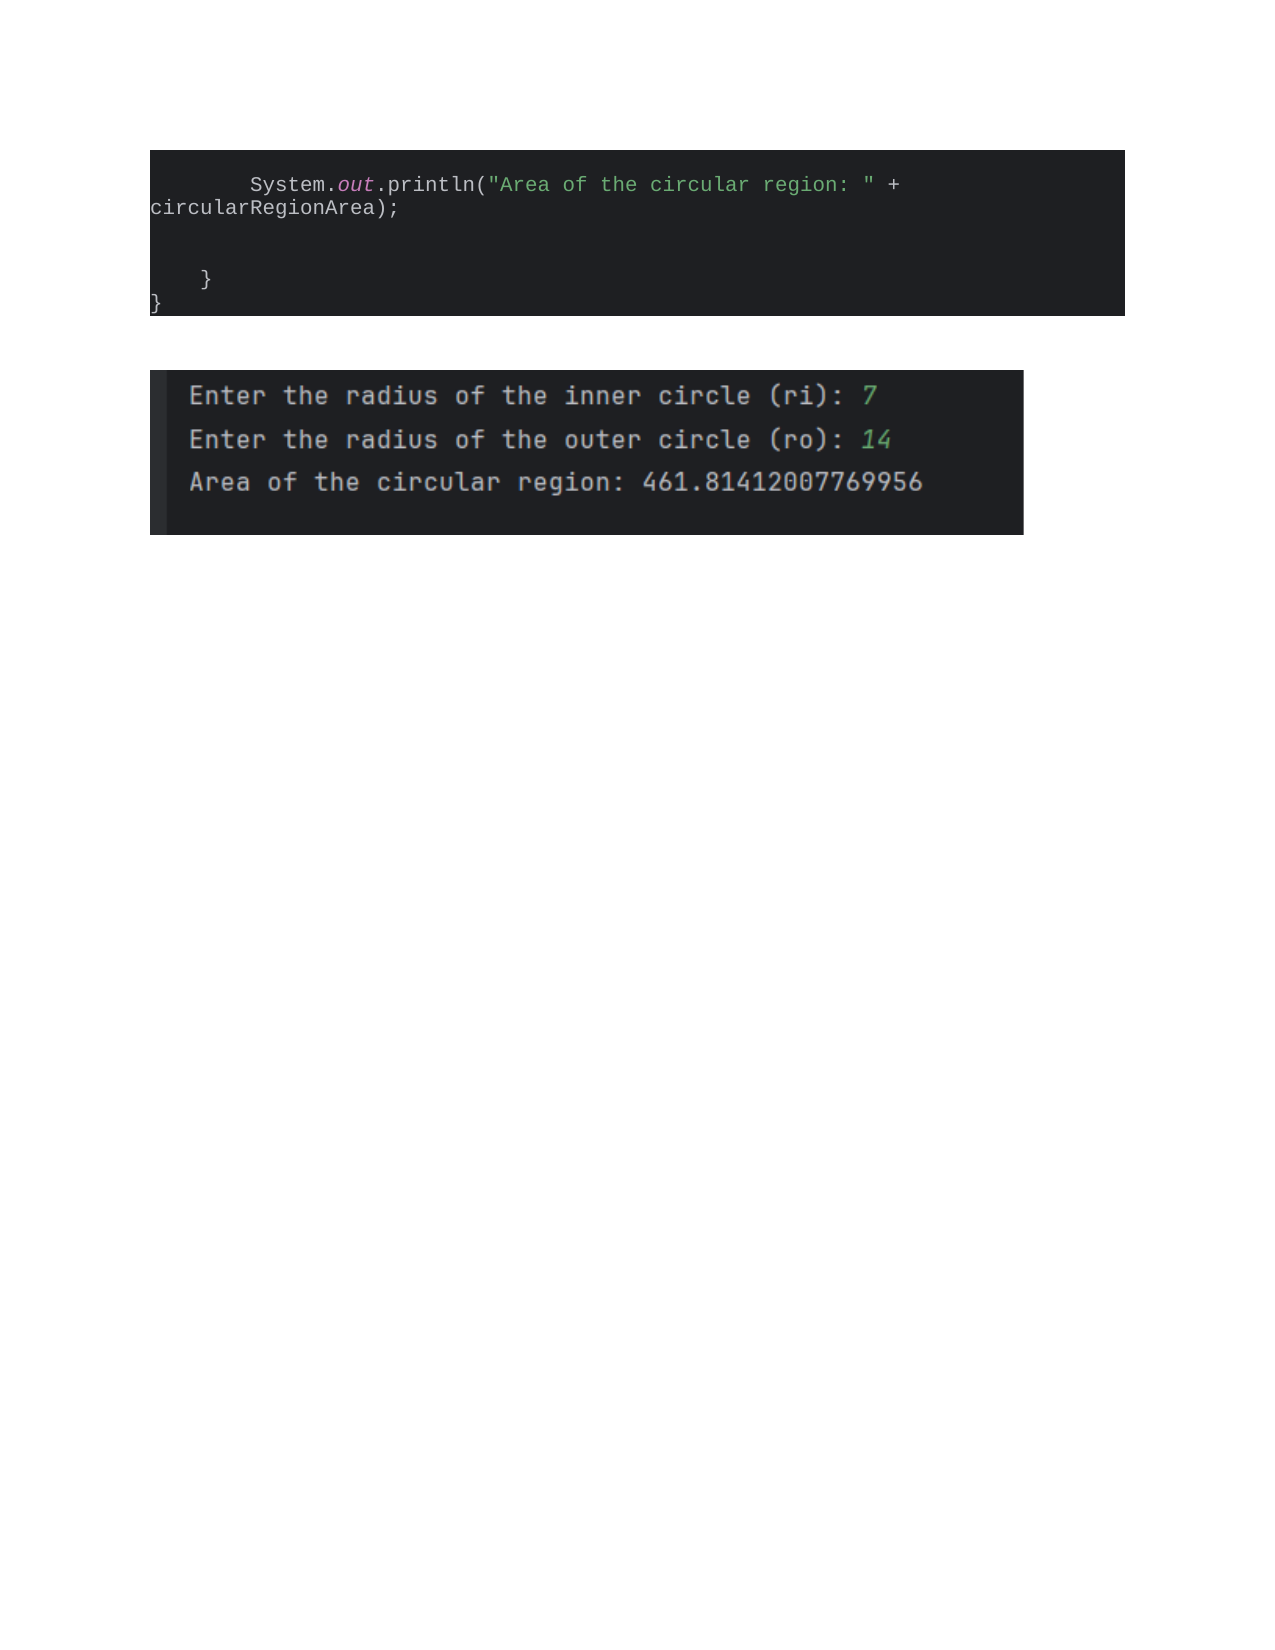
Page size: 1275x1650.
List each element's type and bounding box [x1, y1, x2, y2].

text [150, 150, 1125, 316]
picture [150, 370, 1024, 535]
